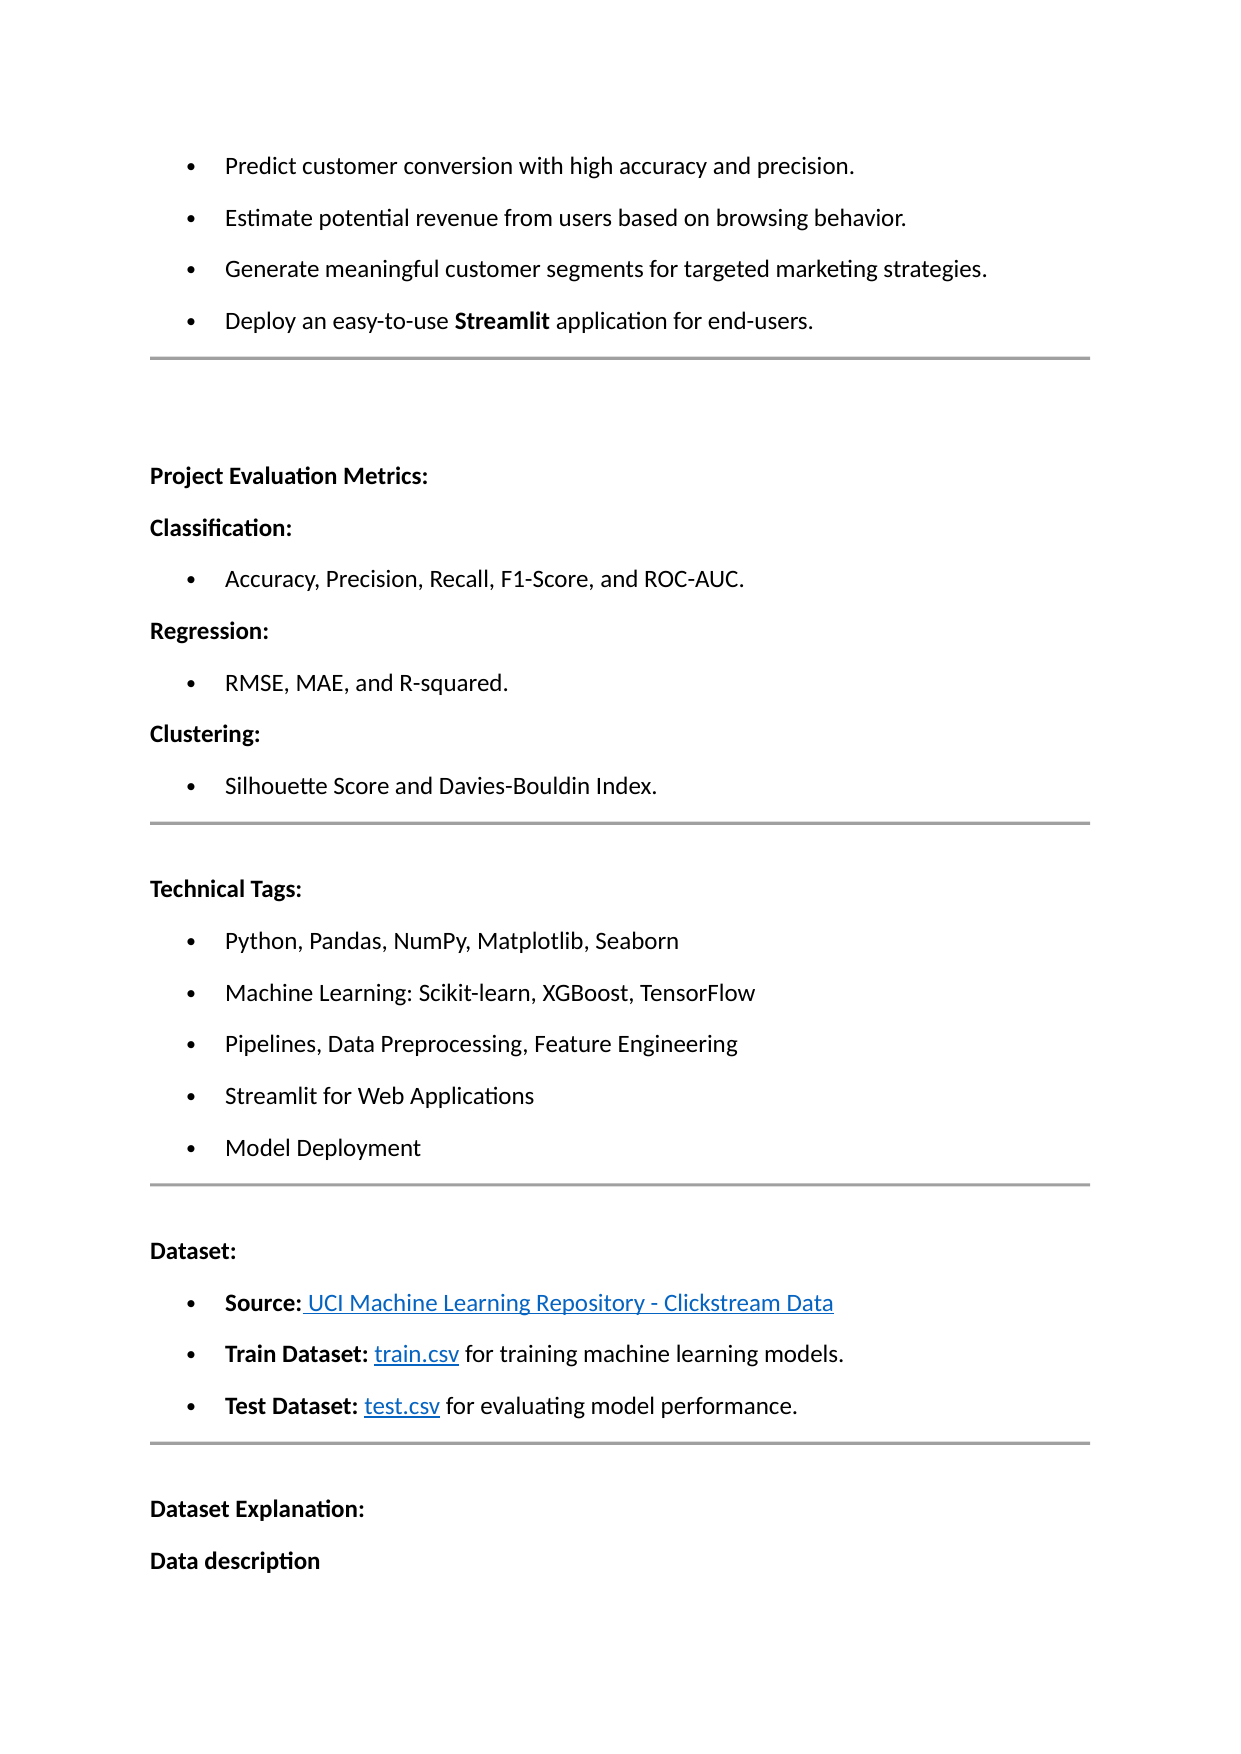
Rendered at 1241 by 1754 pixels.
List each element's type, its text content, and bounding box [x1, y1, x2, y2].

text Dataset Explanation: [150, 1493, 1090, 1524]
list Generate meaningful customer segments for targeted marketing strategies. [187, 253, 1090, 284]
list Streamlit for Web Applications [187, 1080, 1090, 1111]
list Model Deployment [187, 1132, 1090, 1162]
list Predict customer conversion with high accuracy and precision. [187, 150, 1090, 181]
list Deploy an easy-to-use Streamlit application for end-users. [187, 305, 1090, 336]
list Source: UCI Machine Learning Repository - Clickstream Data [187, 1287, 1090, 1317]
list Silhouette Score and Davies-Bouldin Index. [187, 770, 1090, 801]
text Project Evaluation Metrics: [150, 460, 1090, 491]
list Pipelines, Data Preprocessing, Feature Engineering [187, 1028, 1090, 1059]
list Train Dataset: train.csv for training machine learning models. [187, 1338, 1090, 1369]
list Test Dataset: test.csv for evaluating model performance. [187, 1390, 1090, 1421]
text Clustering: [150, 718, 1090, 749]
text Classification: [150, 512, 1090, 542]
list Python, Pandas, NumPy, Matplotlib, Seaborn [187, 925, 1090, 956]
list RMSE, MAE, and R-squared. [187, 667, 1090, 697]
text Data description [150, 1545, 1090, 1576]
text Regression: [150, 615, 1090, 646]
list Machine Learning: Scikit-learn, XGBoost, TensorFlow [187, 977, 1090, 1007]
list Estimate potential revenue from users based on browsing behavior. [187, 202, 1090, 232]
list Accuracy, Precision, Recall, F1-Score, and ROC-AUC. [187, 563, 1090, 594]
text Dataset: [150, 1235, 1090, 1266]
text Technical Tags: [150, 873, 1090, 904]
